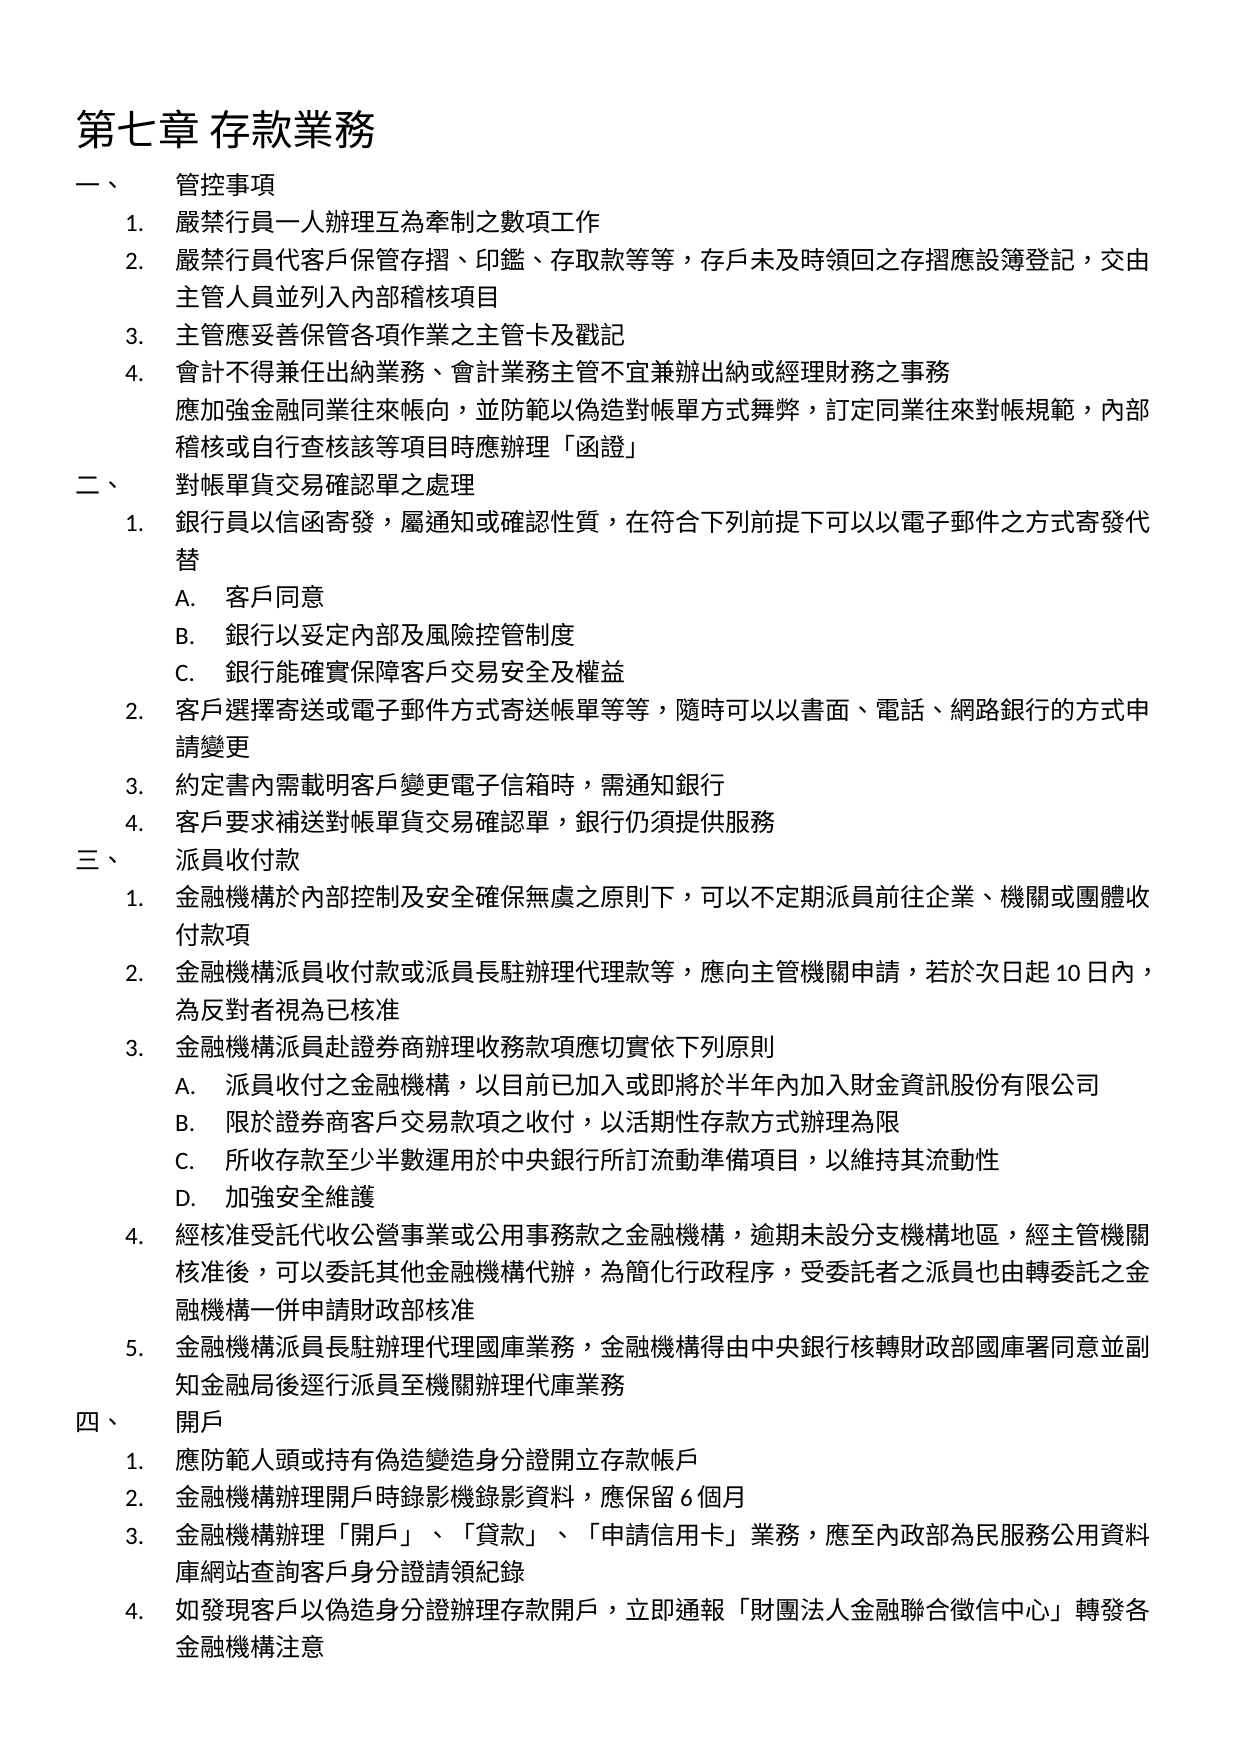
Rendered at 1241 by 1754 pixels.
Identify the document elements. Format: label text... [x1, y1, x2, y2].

list 客戶選擇寄送或電子郵件方式寄送帳單等等，隨時可以以書面、電話、網路銀行的方式申請變更 [125, 689, 1165, 764]
list 客戶同意 [175, 577, 1165, 614]
list 客戶要求補送對帳單貨交易確認單，銀行仍須提供服務 [125, 802, 1165, 839]
list 嚴禁行員一人辦理互為牽制之數項工作 [125, 202, 1165, 239]
list 約定書內需載明客戶變更電子信箱時，需通知銀行 [125, 764, 1165, 802]
text 應加強金融同業往來帳向，並防範以偽造對帳單方式舞弊，訂定同業往來對帳規範，內部稽核或自行查核該等項目時應辦理「函證」 [175, 389, 1165, 464]
list 金融機構辦理開戶時錄影機錄影資料，應保留6個月 [125, 1477, 1165, 1514]
list 所收存款至少半數運用於中央銀行所訂流動準備項目，以維持其流動性 [175, 1139, 1165, 1177]
list 管控事項 [75, 164, 1165, 202]
list 銀行能確實保障客戶交易安全及權益 [175, 652, 1165, 689]
list 金融機構派員長駐辦理代理國庫業務，金融機構得由中央銀行核轉財政部國庫署同意並副知金融局後逕行派員至機關辦理代庫業務 [125, 1327, 1165, 1402]
list 加強安全維護 [175, 1177, 1165, 1214]
list 派員收付款 [75, 839, 1165, 877]
list 主管應妥善保管各項作業之主管卡及戳記 [125, 314, 1165, 352]
list 嚴禁行員代客戶保管存摺、印鑑、存取款等等，存戶未及時領回之存摺應設簿登記，交由主管人員並列入內部稽核項目 [125, 239, 1165, 314]
list 銀行員以信函寄發，屬通知或確認性質，在符合下列前提下可以以電子郵件之方式寄發代替 [125, 502, 1165, 577]
list 金融機構辦理「開戶」、「貸款」、「申請信用卡」業務，應至內政部為民服務公用資料庫網站查詢客戶身分證請領紀錄 [125, 1514, 1165, 1589]
list 限於證券商客戶交易款項之收付，以活期性存款方式辦理為限 [175, 1102, 1165, 1139]
text 第七章 存款業務 [75, 89, 1165, 164]
list 金融機構派員收付款或派員長駐辦理代理款等，應向主管機關申請，若於次日起10日內，為反對者視為已核准 [125, 952, 1165, 1027]
list 會計不得兼任出納業務、會計業務主管不宜兼辦出納或經理財務之事務 [125, 352, 1165, 389]
list 派員收付之金融機構，以目前已加入或即將於半年內加入財金資訊股份有限公司 [175, 1064, 1165, 1102]
list 經核准受託代收公營事業或公用事務款之金融機構，逾期未設分支機構地區，經主管機關核准後，可以委託其他金融機構代辦，為簡化行政程序，受委託者之派員也由轉委託之金融機構一併申請財政部核准 [125, 1214, 1165, 1327]
list 金融機構派員赴證券商辦理收務款項應切實依下列原則 [125, 1027, 1165, 1064]
list 銀行以妥定內部及風險控管制度 [175, 614, 1165, 652]
list 對帳單貨交易確認單之處理 [75, 464, 1165, 502]
list 應防範人頭或持有偽造變造身分證開立存款帳戶 [125, 1439, 1165, 1477]
list 如發現客戶以偽造身分證辦理存款開戶，立即通報「財團法人金融聯合徵信中心」轉發各金融機構注意 [125, 1589, 1165, 1664]
list 金融機構於內部控制及安全確保無虞之原則下，可以不定期派員前往企業、機關或團體收付款項 [125, 877, 1165, 952]
list 開戶 [75, 1402, 1165, 1439]
